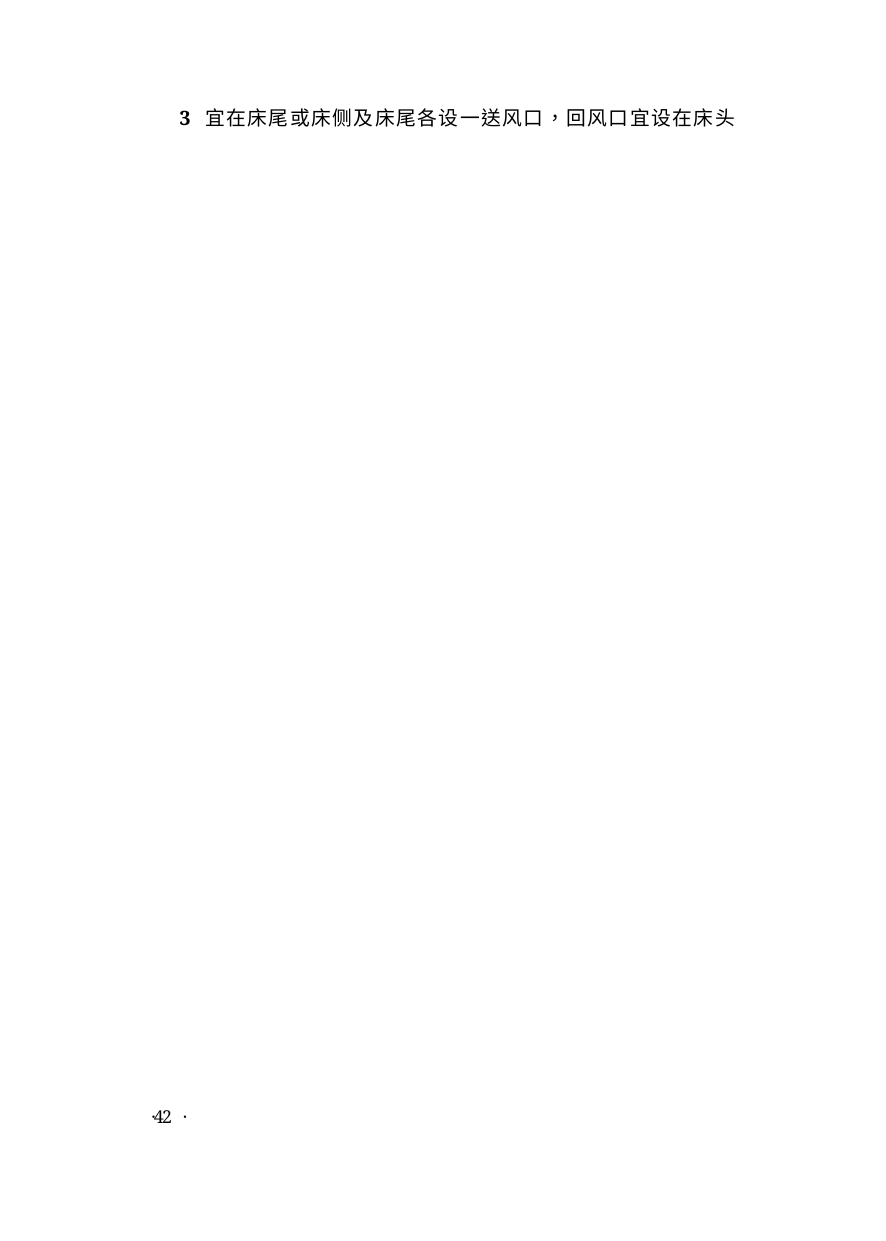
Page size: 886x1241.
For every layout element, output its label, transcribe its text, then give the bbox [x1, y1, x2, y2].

text 3 宜在床尾或床侧及床尾各设一送风口，回风口宜设在床头 [179, 105, 753, 130]
